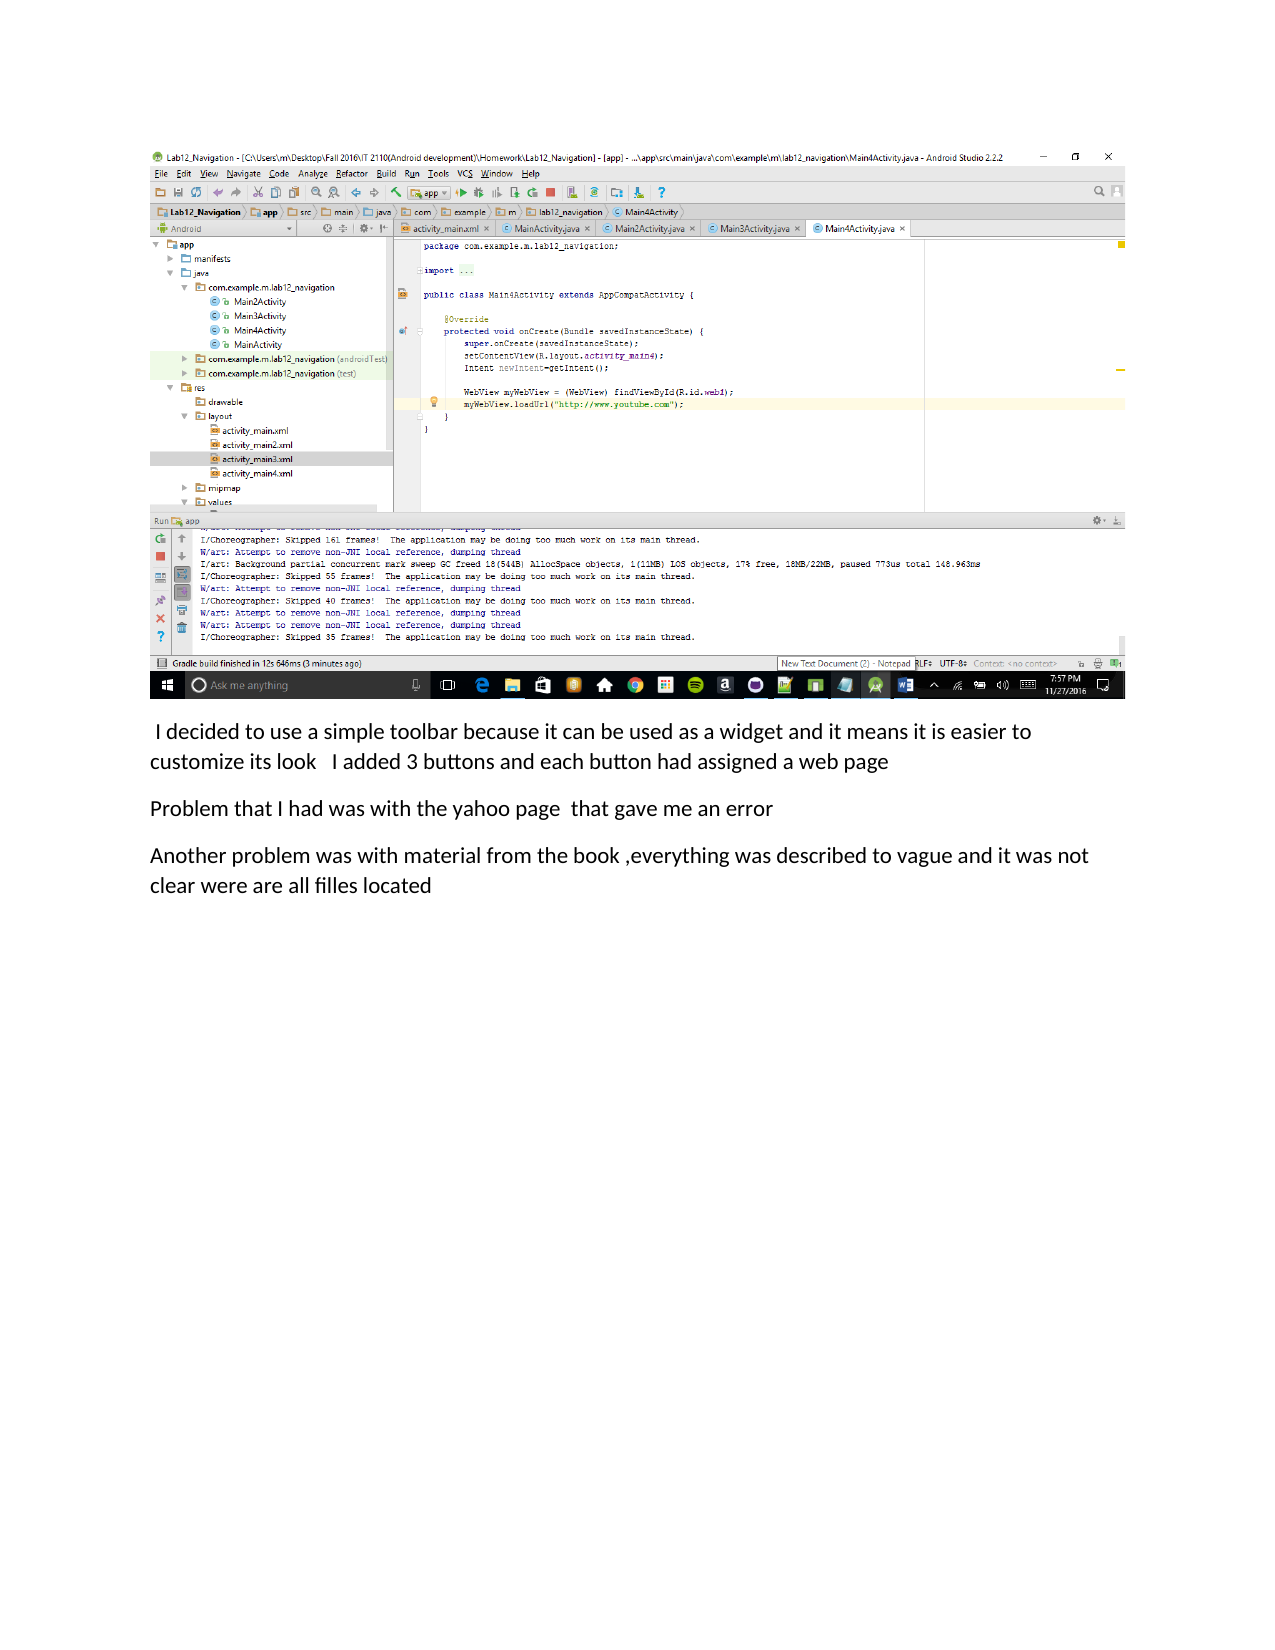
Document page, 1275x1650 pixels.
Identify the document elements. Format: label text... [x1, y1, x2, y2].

text Another problem was with material from the book ,everything was described to vague and it was not clear were are all filles located [150, 841, 1125, 899]
picture [150, 150, 1125, 699]
text Problem that I had was with the yahoo page that gave me an error [150, 794, 1125, 822]
text I decided to use a simple toolbar because it can be used as a widget and it means it is easier to customize its look I added 3 buttons and each button had assigned a web page [150, 717, 1125, 775]
